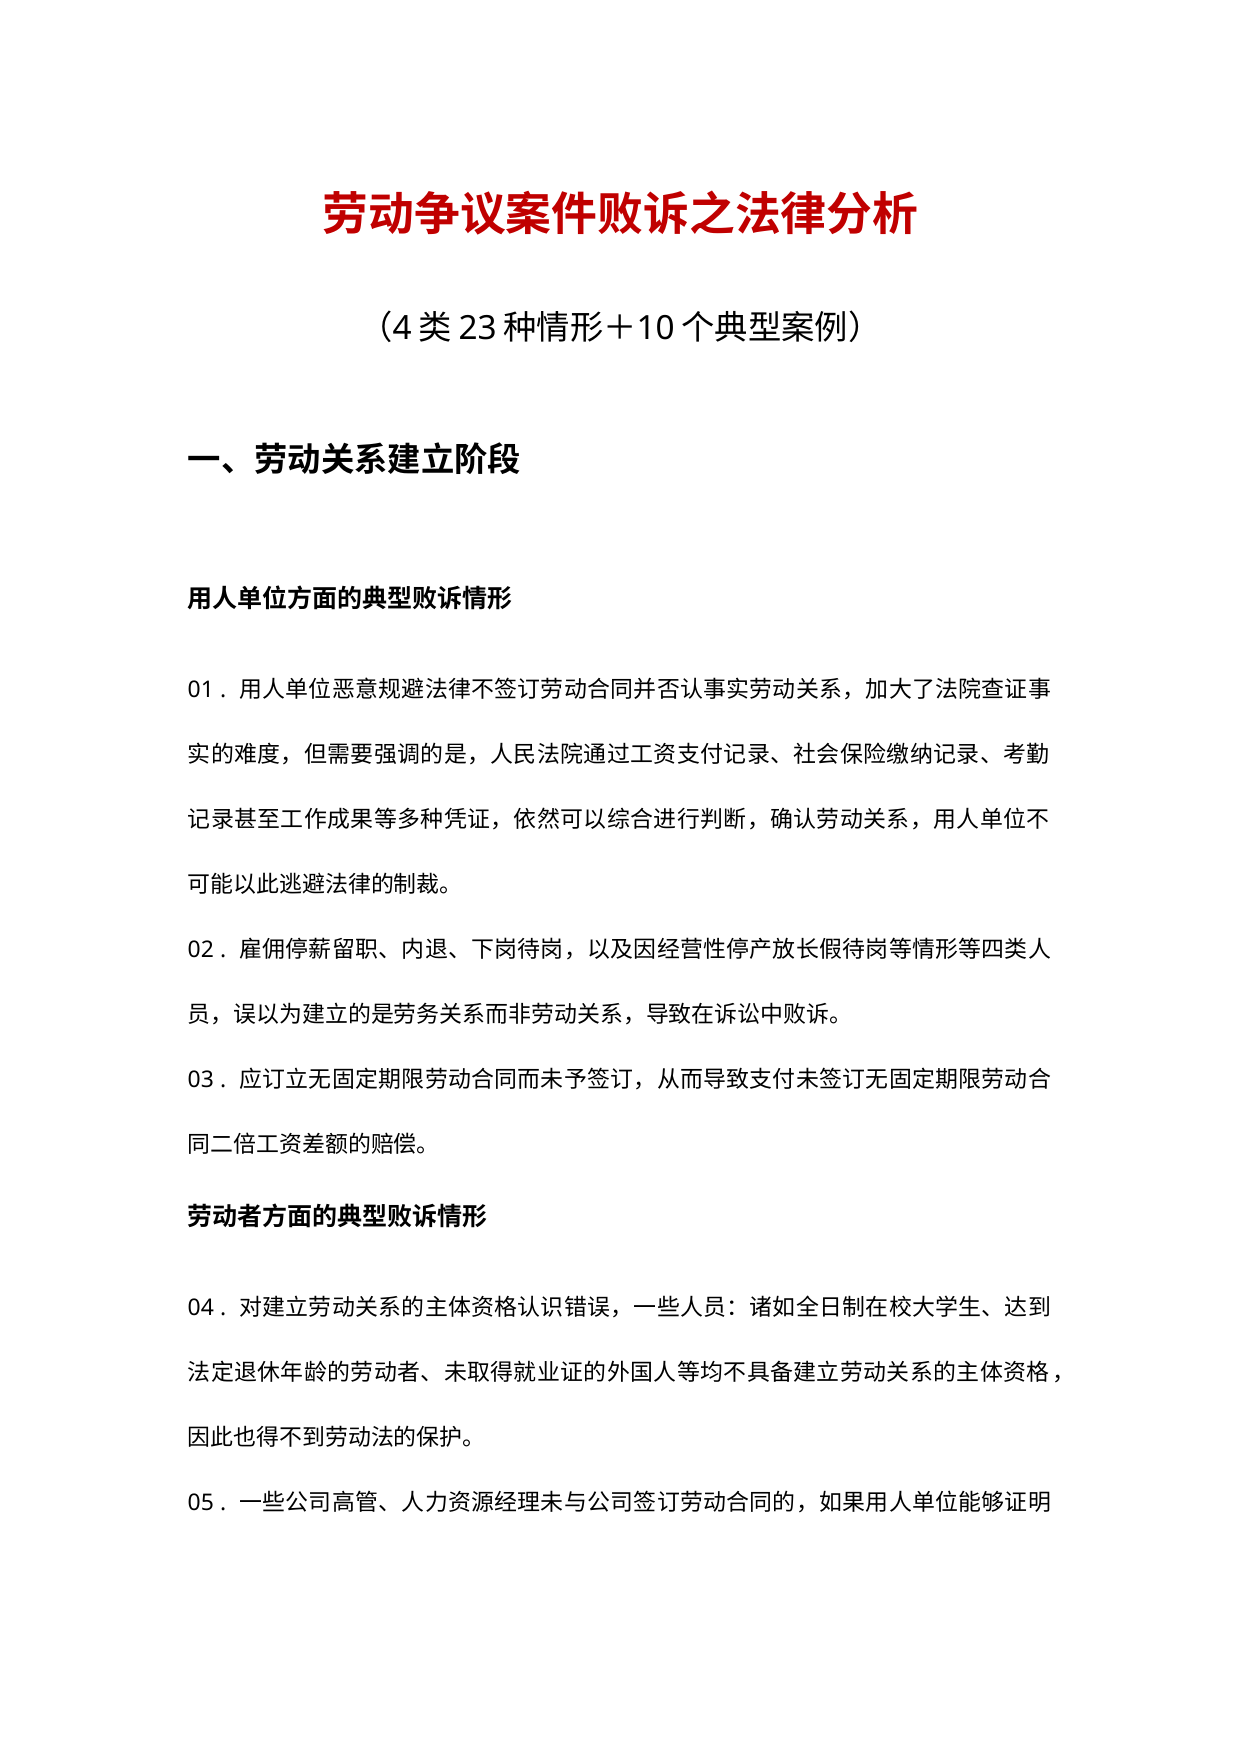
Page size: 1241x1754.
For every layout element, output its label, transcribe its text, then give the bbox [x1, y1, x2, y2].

text 02 . 雇佣停薪留职、内退、下岗待岗，以及因经营性停产放长假待岗等情形等四类人员，误以为建立的是劳务关系而非劳动关系，导致在诉讼中败诉。 [187, 915, 1053, 1045]
subtitle 劳动者方面的典型败诉情形 [187, 1182, 1053, 1247]
text 劳动争议案件败诉之法律分析 [187, 162, 1053, 259]
text 01 . 用人单位恶意规避法律不签订劳动合同并否认事实劳动关系，加大了法院查证事实的难度，但需要强调的是，人民法院通过工资支付记录、社会保险缴纳记录、考勤记录甚至工作成果等多种凭证，依然可以综合进行判断，确认劳动关系，用人单位不可能以此逃避法律的制裁。 [187, 655, 1053, 915]
subtitle 一、劳动关系建立阶段 [187, 425, 1053, 490]
subtitle 用人单位方面的典型败诉情形 [187, 564, 1053, 629]
text （4类23种情形＋10个典型案例） [187, 293, 1053, 358]
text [187, 1468, 1053, 1533]
text 03 . 应订立无固定期限劳动合同而未予签订，从而导致支付未签订无固定期限劳动合同二倍工资差额的赔偿。 [187, 1045, 1053, 1175]
text 04 . 对建立劳动关系的主体资格认识错误，一些人员：诸如全日制在校大学生、达到法定退休年龄的劳动者、未取得就业证的外国人等均不具备建立劳动关系的主体资格，因此也得不到劳动法的保护。 [187, 1273, 1053, 1468]
